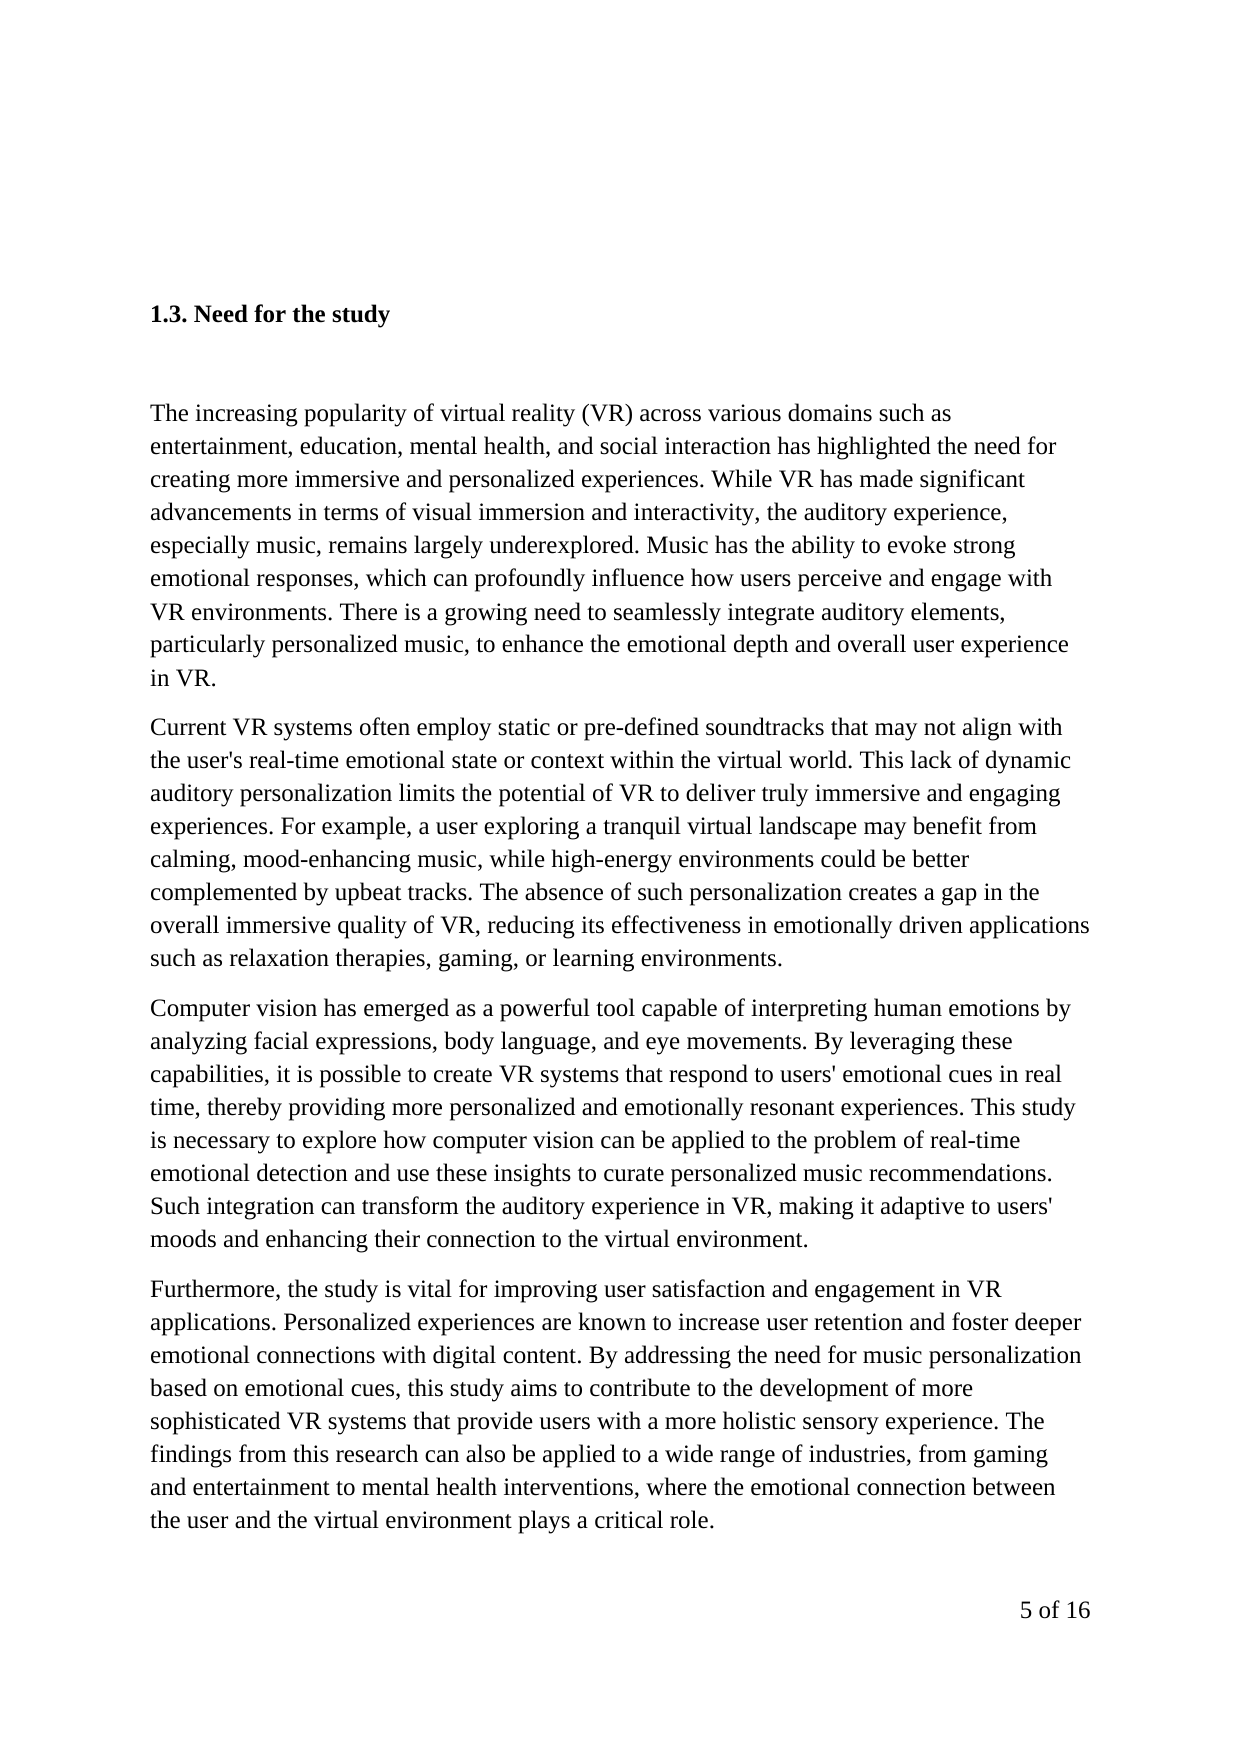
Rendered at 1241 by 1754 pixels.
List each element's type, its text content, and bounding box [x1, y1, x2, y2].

text Computer vision has emerged as a powerful tool capable of interpreting human emotions by analyzing facial expressions, body language, and eye movements. By leveraging these capabilities, it is possible to create VR systems that respond to users' emotional cues in real time, thereby providing more personalized and emotionally resonant experiences. This study is necessary to explore how computer vision can be applied to the problem of real-time emotional detection and use these insights to curate personalized music recommendations. Such integration can transform the auditory experience in VR, making it adaptive to users' moods and enhancing their connection to the virtual environment. [150, 993, 1090, 1253]
text 1.3. Need for the study [150, 299, 1090, 328]
text The increasing popularity of virtual reality (VR) across various domains such as entertainment, education, mental health, and social interaction has highlighted the need for creating more immersive and personalized experiences. While VR has made significant advancements in terms of visual immersion and interactivity, the auditory experience, especially music, remains largely underexplored. Music has the ability to evoke strong emotional responses, which can profoundly influence how users perceive and engage with VR environments. There is a growing need to seamlessly integrate auditory elements, particularly personalized music, to enhance the emotional depth and overall user experience in VR. [150, 398, 1090, 691]
text Furthermore, the study is vital for improving user satisfaction and engagement in VR applications. Personalized experiences are known to increase user retention and foster deeper emotional connections with digital content. By addressing the need for music personalization based on emotional cues, this study aims to contribute to the development of more sophisticated VR systems that provide users with a more holistic sensory experience. The findings from this research can also be applied to a wide range of industries, from gaming and entertainment to mental health interventions, where the emotional connection between the user and the virtual environment plays a critical role. [150, 1274, 1090, 1534]
text Current VR systems often employ static or pre-defined soundtracks that may not align with the user's real-time emotional state or context within the virtual world. This lack of dynamic auditory personalization limits the potential of VR to deliver truly immersive and engaging experiences. For example, a user exploring a tranquil virtual landscape may benefit from calming, mood-enhancing music, while high-energy environments could be better complemented by upbeat tracks. The absence of such personalization creates a gap in the overall immersive quality of VR, reducing its effectiveness in emotionally driven applications such as relaxation therapies, gaming, or learning environments. [150, 712, 1090, 972]
